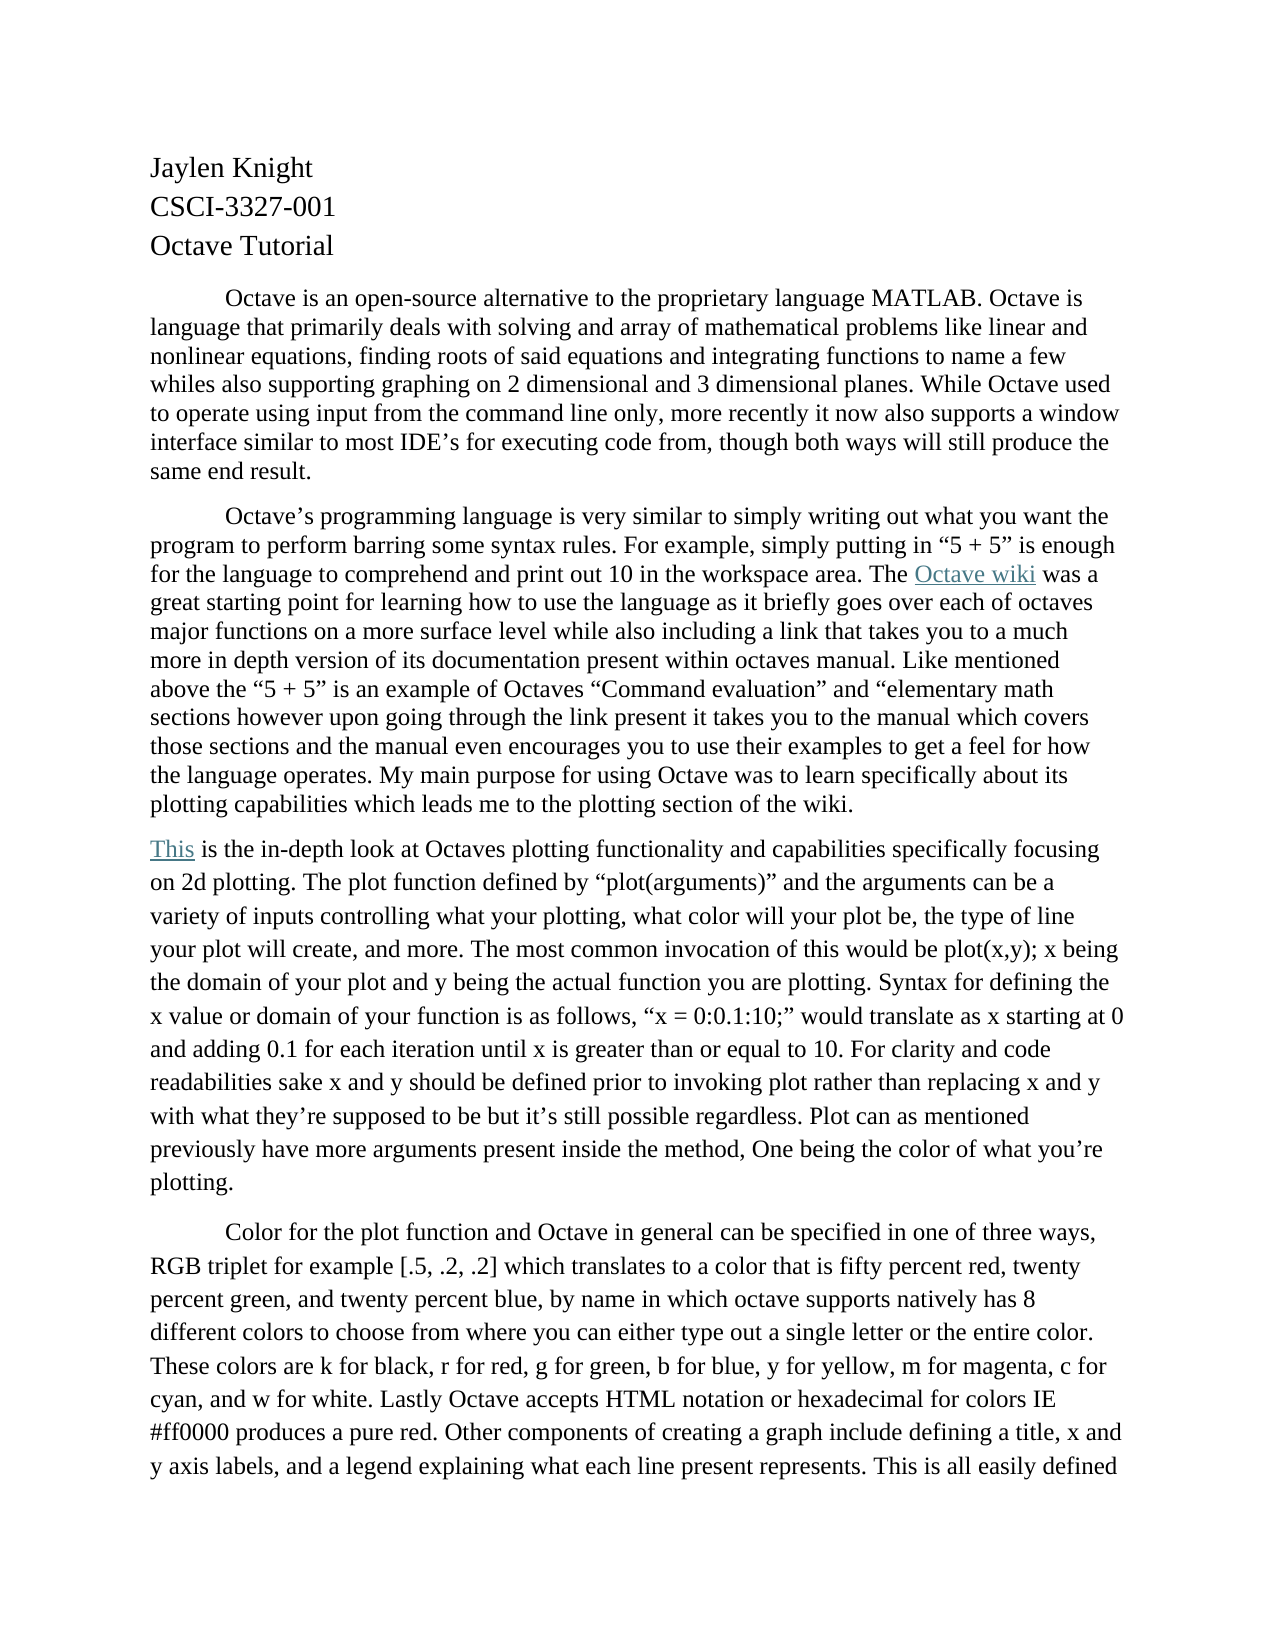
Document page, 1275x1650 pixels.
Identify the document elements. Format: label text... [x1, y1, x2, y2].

text This is the in-depth look at Octaves plotting functionality and capabilities specifically focusing on 2d plotting. The plot function defined by “plot(arguments)” and the arguments can be a variety of inputs controlling what your plotting, what color will your plot be, the type of line your plot will create, and more. The most common invocation of this would be plot(x,y); x being the domain of your plot and y being the actual function you are plotting. Syntax for defining the x value or domain of your function is as follows, “x = 0:0.1:10;” would translate as x starting at 0 and adding 0.1 for each iteration until x is greater than or equal to 10. For clarity and code readabilities sake x and y should be defined prior to invoking plot rather than replacing x and y with what they’re supposed to be but it’s still possible regardless. Plot can as mentioned previously have more arguments present inside the method, One being the color of what you’re plotting. [150, 834, 1125, 1196]
text Jaylen Knight CSCI-3327-001 Octave Tutorial [150, 150, 1125, 261]
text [150, 1217, 1125, 1479]
text Octave’s programming language is very similar to simply writing out what you want the program to perform barring some syntax rules. For example, simply putting in “5 + 5” is enough for the language to comprehend and print out 10 in the workspace area. The Octave wiki was a great starting point for learning how to use the language as it briefly goes over each of octaves major functions on a more surface level while also including a link that takes you to a much more in depth version of its documentation present within octaves manual. Like mentioned above the “5 + 5” is an example of Octaves “Command evaluation” and “elementary math sections however upon going through the link present it takes you to the manual which covers those sections and the manual even encourages you to use their examples to get a feel for how the language operates. My main purpose for using Octave was to learn specifically about its plotting capabilities which leads me to the plotting section of the wiki. [150, 501, 1125, 817]
text Octave is an open-source alternative to the proprietary language MATLAB. Octave is language that primarily deals with solving and array of mathematical problems like linear and nonlinear equations, finding roots of said equations and integrating functions to name a few whiles also supporting graphing on 2 dimensional and 3 dimensional planes. While Octave used to operate using input from the command line only, more recently it now also supports a window interface similar to most IDE’s for executing code from, though both ways will still produce the same end result. [150, 283, 1125, 484]
